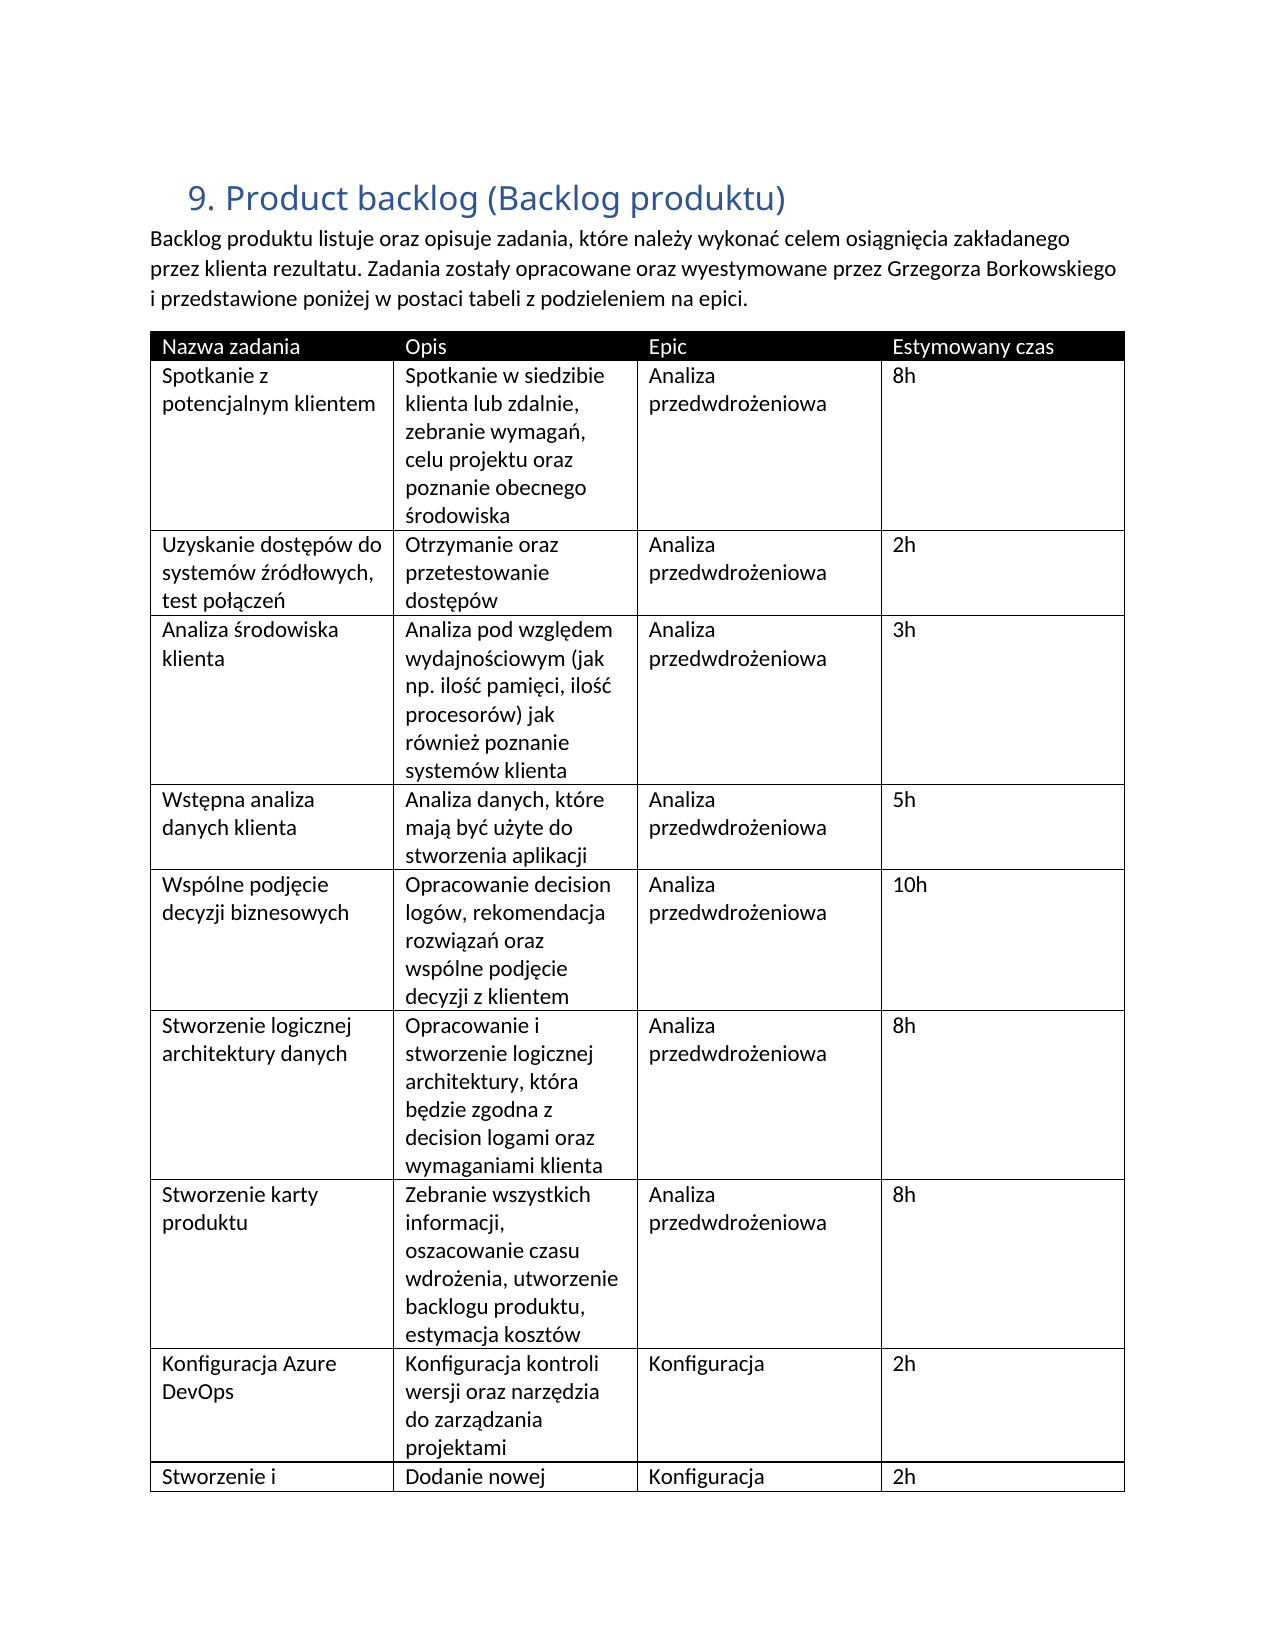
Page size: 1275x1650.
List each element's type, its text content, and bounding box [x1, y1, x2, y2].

table_cell Wstępna analiza danych klienta [151, 785, 393, 869]
table_cell 2h [882, 1463, 1124, 1491]
table_cell Analiza przedwdrożeniowa [638, 531, 881, 614]
table_header Nazwa zadania [151, 332, 393, 360]
table_cell Konfiguracja Azure DevOps [151, 1349, 393, 1461]
table_cell Analiza środowiska klienta [151, 616, 393, 784]
table_cell Stworzenie i konfiguracja hurtowni danych w Azure SQL Database [151, 1463, 393, 1491]
table_cell Spotkanie z potencjalnym klientem [151, 361, 393, 529]
table_cell Spotkanie w siedzibie klienta lub zdalnie, zebranie wymagań, celu projektu oraz poznanie obecnego środowiska [394, 361, 637, 529]
table_cell Konfiguracja [638, 1463, 881, 1491]
table_cell Opracowanie decision logów, rekomendacja rozwiązań oraz wspólne podjęcie decyzji z klientem [394, 870, 637, 1010]
table_cell 5h [882, 785, 1124, 869]
table_cell 2h [882, 531, 1124, 614]
table_cell Analiza danych, które mają być użyte do stworzenia aplikacji [394, 785, 637, 869]
table_cell Analiza pod względem wydajnościowym (jak np. ilość pamięci, ilość procesorów) jak również poznanie systemów klienta [394, 616, 637, 784]
table_cell Analiza przedwdrożeniowa [638, 361, 881, 529]
table_header Epic [638, 332, 881, 360]
table_cell 10h [882, 870, 1124, 1010]
table_cell Wspólne podjęcie decyzji biznesowych [151, 870, 393, 1010]
table_header Estymowany czas [882, 332, 1124, 360]
table_cell Otrzymanie oraz przetestowanie dostępów [394, 531, 637, 614]
table_cell Uzyskanie dostępów do systemów źródłowych, test połączeń [151, 531, 393, 614]
table_cell Stworzenie karty produktu [151, 1180, 393, 1348]
table_cell Stworzenie logicznej architektury danych [151, 1011, 393, 1179]
table_cell Analiza przedwdrożeniowa [638, 1180, 881, 1348]
table_cell Konfiguracja [638, 1349, 881, 1461]
table_cell Konfiguracja kontroli wersji oraz narzędzia do zarządzania projektami [394, 1349, 637, 1461]
table_cell Analiza przedwdrożeniowa [638, 1011, 881, 1179]
text Backlog produktu listuje oraz opisuje zadania, które należy wykonać celem osiągnięcia zakładanego przez klienta rezultatu. Zadania zostały opracowane oraz wyestymowane przez Grzegorza Borkowskiego i przedstawione poniżej w postaci tabeli z podzieleniem na epici. [150, 224, 1125, 312]
table_header Opis [394, 332, 637, 360]
table_cell 8h [882, 1180, 1124, 1348]
table_cell 8h [882, 1011, 1124, 1179]
table_cell Analiza przedwdrożeniowa [638, 785, 881, 869]
table_cell Zebranie wszystkich informacji, oszacowanie czasu wdrożenia, utworzenie backlogu produktu, estymacja kosztów [394, 1180, 637, 1348]
table_cell Analiza przedwdrożeniowa [638, 870, 881, 1010]
table_cell 2h [882, 1349, 1124, 1461]
table_cell 3h [882, 616, 1124, 784]
table_cell Analiza przedwdrożeniowa [638, 616, 881, 784]
table_cell Opracowanie i stworzenie logicznej architektury, która będzie zgodna z decision logami oraz wymaganiami klienta [394, 1011, 637, 1179]
table_cell 8h [882, 361, 1124, 529]
table_cell Dodanie nowej hurtowni danych, ustawienie odpowiedniej wielkości [394, 1463, 637, 1491]
subtitle Product backlog (Backlog produktu) [187, 175, 1125, 220]
